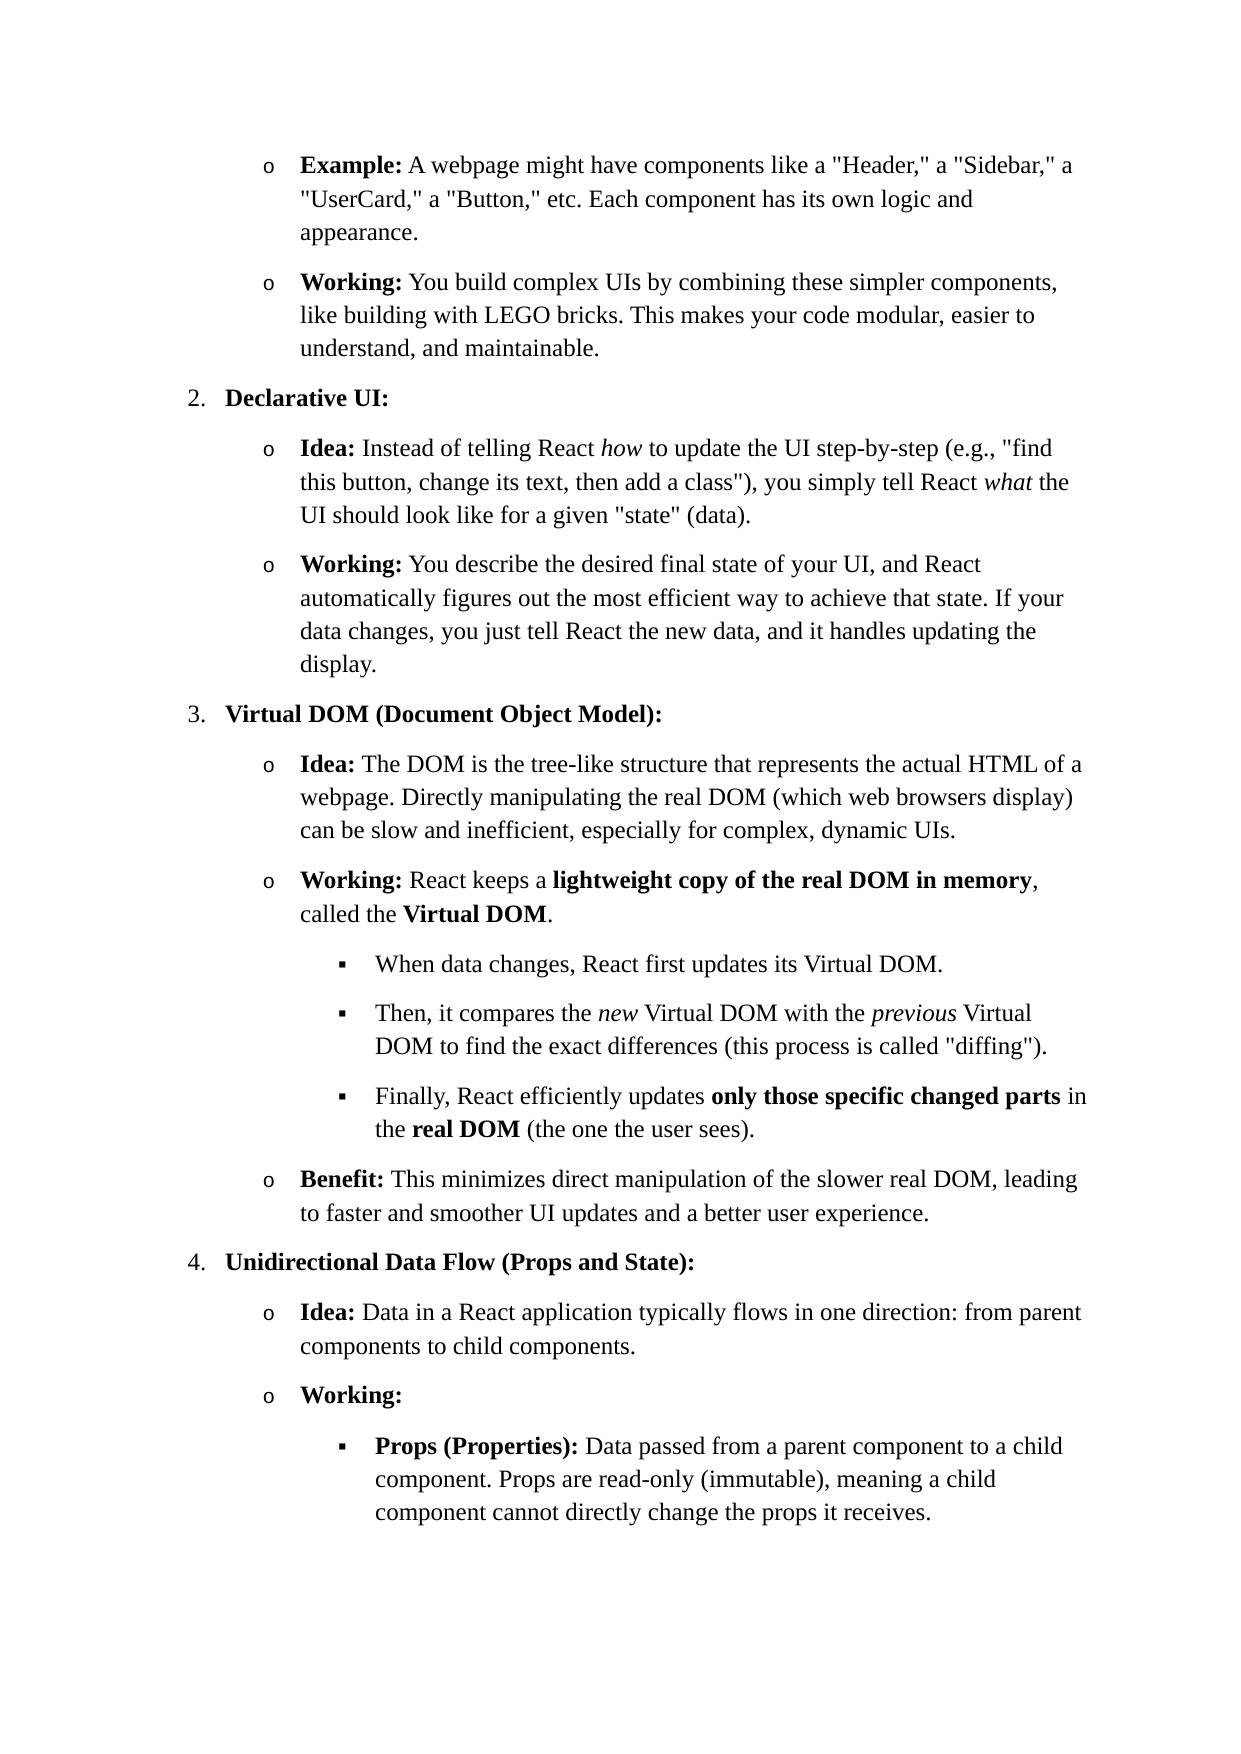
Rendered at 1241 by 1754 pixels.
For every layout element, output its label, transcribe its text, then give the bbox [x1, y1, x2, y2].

list Idea: Data in a React application typically flows in one direction: from parent components to child components. [262, 1297, 1090, 1360]
list Unidirectional Data Flow (Props and State): [187, 1247, 1090, 1276]
list Working: [262, 1381, 1090, 1410]
list Virtual DOM (Document Object Model): [187, 699, 1090, 728]
list Working: React keeps a lightweight copy of the real DOM in memory, called the Virtual DOM. [262, 865, 1090, 928]
list Declarative UI: [187, 383, 1090, 412]
list Idea: Instead of telling React how to update the UI step-by-step (e.g., "find this button, change its text, then add a class"), you simply tell React what the UI should look like for a given "state" (data). [262, 433, 1090, 528]
list Working: You build complex UIs by combining these simpler components, like building with LEGO bricks. This makes your code modular, easier to understand, and maintainable. [262, 267, 1090, 362]
list Then, it compares the new Virtual DOM with the previous Virtual DOM to find the exact differences (this process is called "diffing"). [337, 998, 1090, 1060]
list Finally, React efficiently updates only those specific changed parts in the real DOM (the one the user sees). [337, 1081, 1090, 1143]
list Example: A webpage might have components like a "Header," a "Sidebar," a "UserCard," a "Button," etc. Each component has its own logic and appearance. [262, 150, 1090, 246]
list Working: You describe the desired final state of your UI, and React automatically figures out the most efficient way to achieve that state. If your data changes, you just tell React the new data, and it handles updating the display. [262, 549, 1090, 678]
list Props (Properties): Data passed from a parent component to a child component. Props are read-only (immutable), meaning a child component cannot directly change the props it receives. [337, 1431, 1090, 1526]
list When data changes, React first updates its Virtual DOM. [337, 949, 1090, 977]
list Idea: The DOM is the tree-like structure that represents the actual HTML of a webpage. Directly manipulating the real DOM (which web browsers display) can be slow and inefficient, especially for complex, dynamic UIs. [262, 749, 1090, 844]
list Benefit: This minimizes direct manipulation of the slower real DOM, leading to faster and smoother UI updates and a better user experience. [262, 1164, 1090, 1226]
